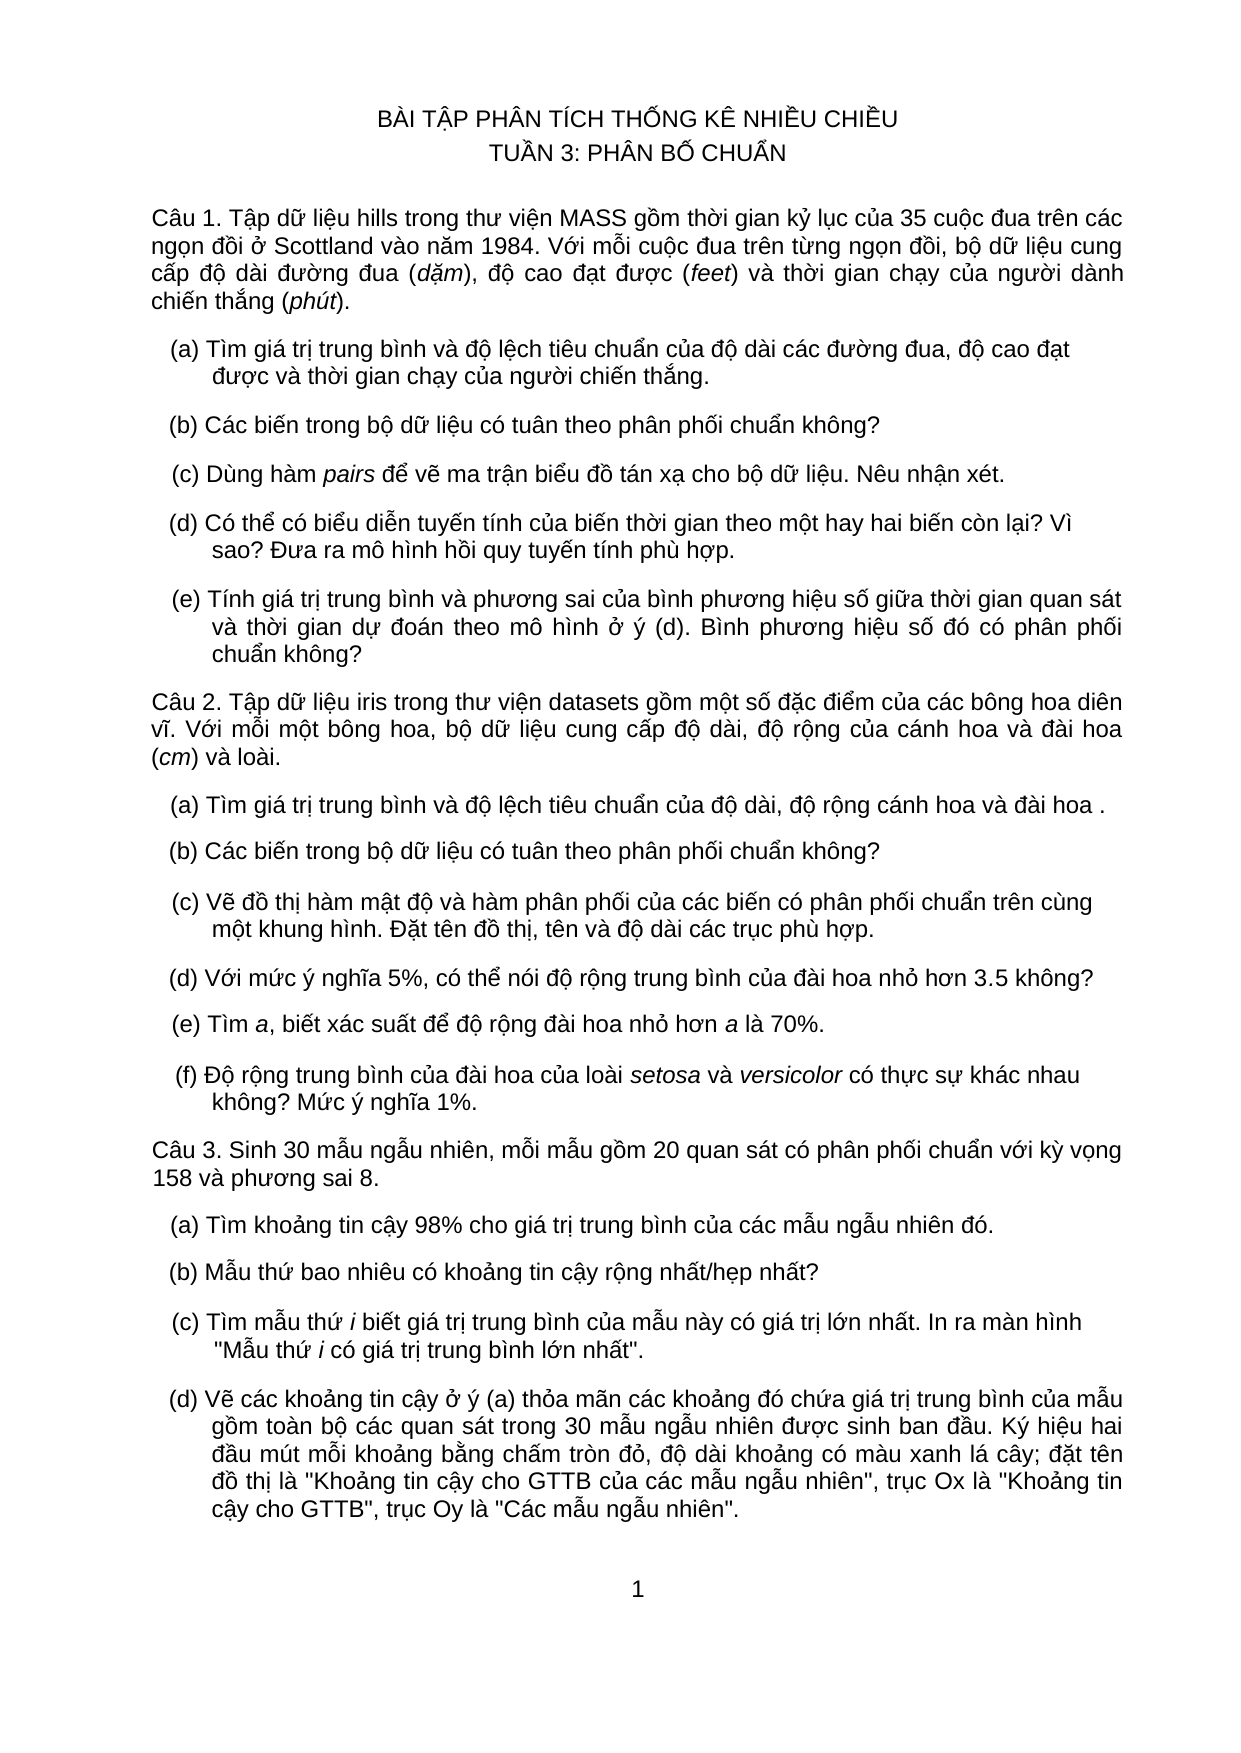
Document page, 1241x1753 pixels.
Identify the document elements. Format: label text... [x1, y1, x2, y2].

text (d) Với mức ý nghĩa 5%, có thể nói độ rộng trung bình của đài hoa nhỏ hơn 3.5 không? (e) Tìm a, biết xác suất để độ rộng đài hoa nhỏ hơn a là 70%. [169, 964, 1109, 1038]
text (d) Vẽ các khoảng tin cậy ở ý (a) thỏa mãn các khoảng đó chứa giá trị trung bình của mẫu gồm toàn bộ các quan sát trong 30 mẫu ngẫu nhiên được sinh ban đầu. Ký hiệu hai đầu mút mỗi khoảng bằng chấm tròn đỏ, độ dài khoảng có màu xanh lá cây; đặt tên đồ thị là "Khoảng tin cậy cho GTTB của các mẫu ngẫu nhiên", trục Ox là "Khoảng tin cậy cho GTTB", trục Oy là "Các mẫu ngẫu nhiên". [169, 1384, 1124, 1522]
text (c) Dùng hàm pairs để vẽ ma trận biểu đồ tán xạ cho bộ dữ liệu. Nêu nhận xét. [171, 460, 1124, 487]
text (b) Các biến trong bộ dữ liệu có tuân theo phân phối chuẩn không? [169, 411, 1124, 438]
text TUẦN 3: PHÂN BỐ CHUẨN [151, 139, 1124, 166]
text (a) Tìm khoảng tin cậy 98% cho giá trị trung bình của các mẫu ngẫu nhiên đó. (b) Mẫu thứ bao nhiêu có khoảng tin cậy rộng nhất/hẹp nhất? [169, 1211, 1021, 1285]
text Câu 1. Tập dữ liệu hills trong thư viện MASS gồm thời gian kỷ lục của 35 cuộc đua trên các ngọn đồi ở Scottland vào năm 1984. Với mỗi cuộc đua trên từng ngọn đồi, bộ dữ liệu cung cấp độ dài đường đua (dặm), độ cao đạt được (feet) và thời gian chạy của người dành chiến thắng (phút). [151, 204, 1125, 314]
text (e) Tính giá trị trung bình và phương sai của bình phương hiệu số giữa thời gian quan sát và thời gian dự đoán theo mô hình ở ý (d). Bình phương hiệu số đó có phân phối chuẩn không? [171, 585, 1124, 668]
text (c) Tìm mẫu thứ i biết giá trị trung bình của mẫu này có giá trị lớn nhất. In ra màn hình "Mẫu thứ i có giá trị trung bình lớn nhất". [171, 1308, 1124, 1363]
text (a) Tìm giá trị trung bình và độ lệch tiêu chuẩn của độ dài, độ rộng cánh hoa và đài hoa . (b) Các biến trong bộ dữ liệu có tuân theo phân phối chuẩn không? [169, 791, 1124, 865]
text 1 [151, 1575, 1124, 1602]
text (f) Độ rộng trung bình của đài hoa của loài setosa và versicolor có thực sự khác nhau không? Mức ý nghĩa 1%. [175, 1061, 1125, 1116]
text (a) Tìm giá trị trung bình và độ lệch tiêu chuẩn của độ dài các đường đua, độ cao đạt được và thời gian chạy của người chiến thắng. [170, 335, 1124, 390]
text (c) Vẽ đồ thị hàm mật độ và hàm phân phối của các biến có phân phối chuẩn trên cùng một khung hình. Đặt tên đồ thị, tên và độ dài các trục phù hợp. [171, 888, 1124, 943]
text BÀI TẬP PHÂN TÍCH THỐNG KÊ NHIỀU CHIỀU [151, 105, 1124, 132]
text (d) Có thể có biểu diễn tuyến tính của biến thời gian theo một hay hai biến còn lại? Vì sao? Đưa ra mô hình hồi quy tuyến tính phù hợp. [169, 509, 1124, 564]
text Câu 3. Sinh 30 mẫu ngẫu nhiên, mỗi mẫu gồm 20 quan sát có phân phối chuẩn với kỳ vọng 158 và phương sai 8. [152, 1136, 1124, 1191]
text Câu 2. Tập dữ liệu iris trong thư viện datasets gồm một số đặc điểm của các bông hoa diên vĩ. Với mỗi một bông hoa, bộ dữ liệu cung cấp độ dài, độ rộng của cánh hoa và đài hoa (cm) và loài. [151, 688, 1125, 771]
